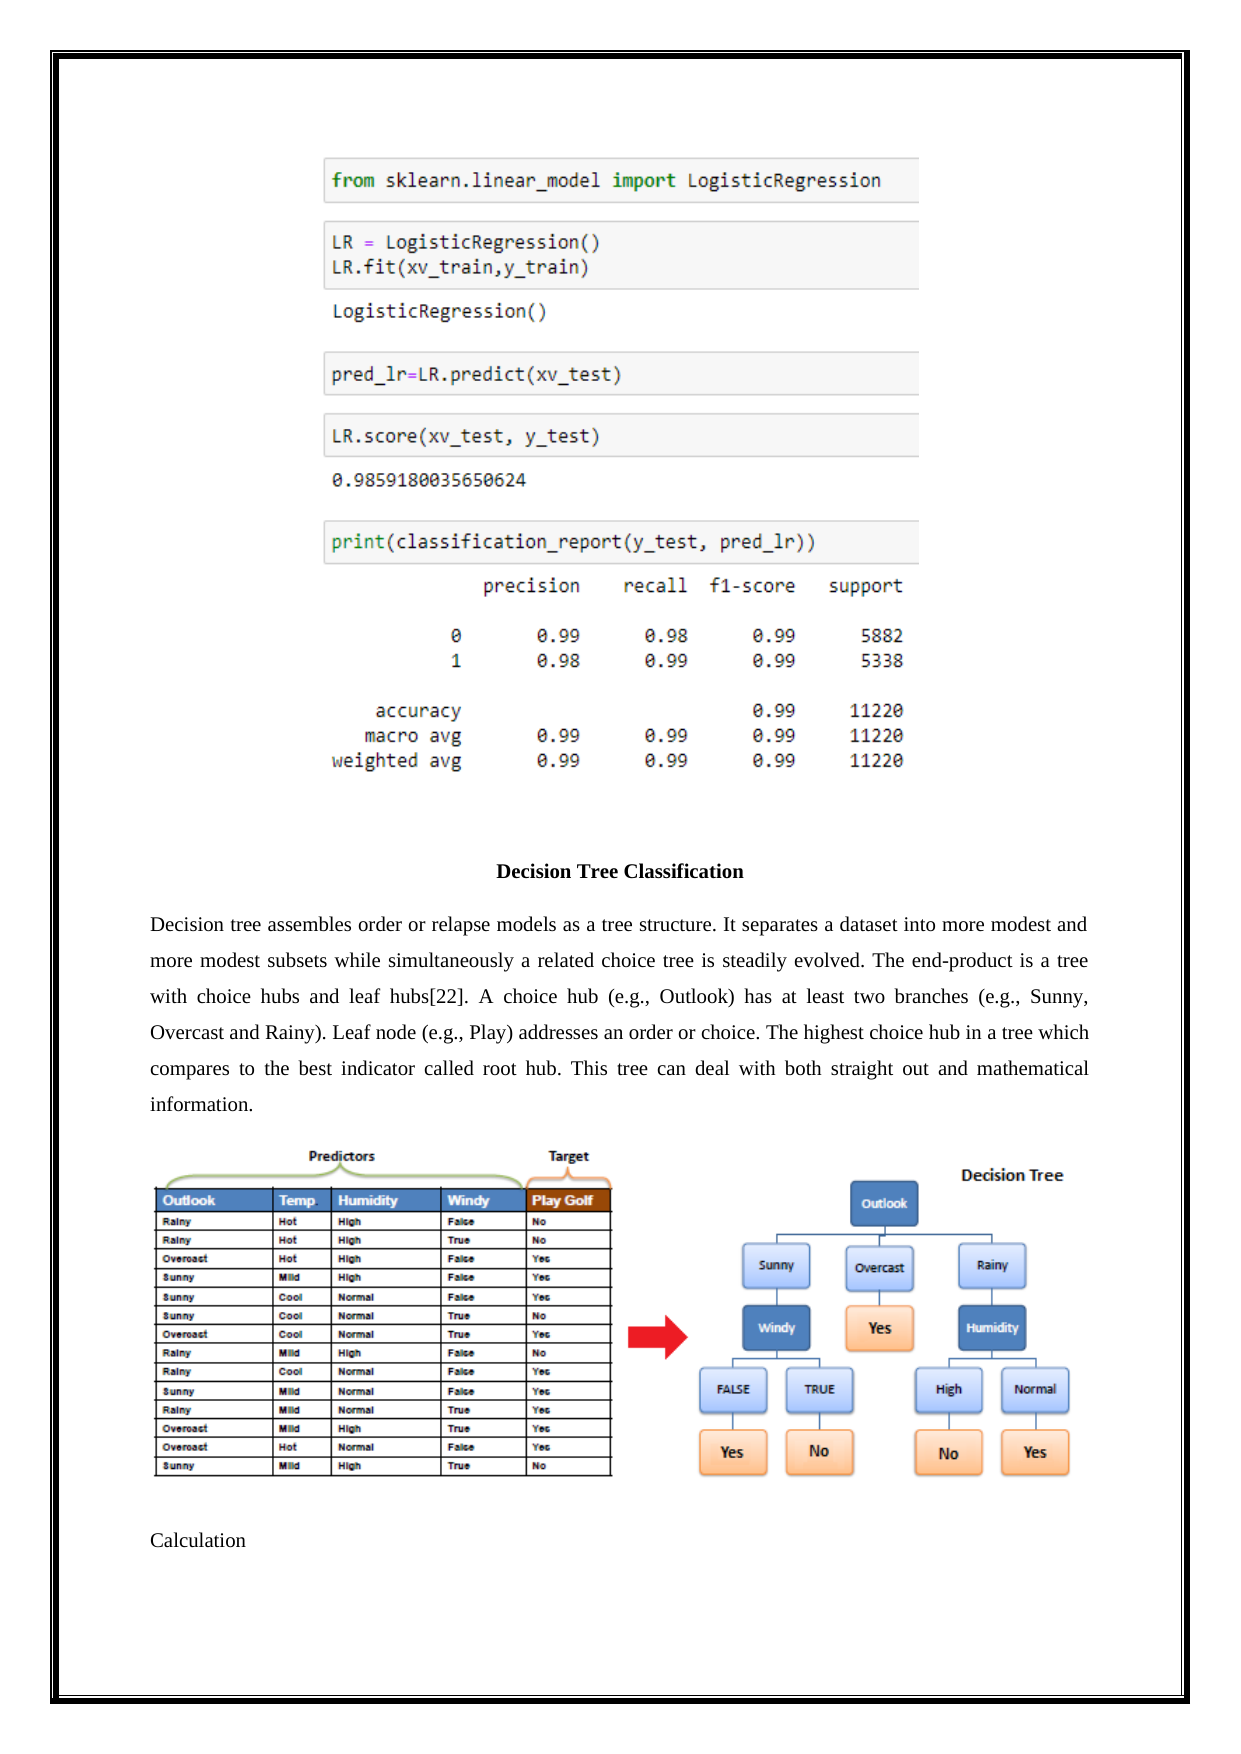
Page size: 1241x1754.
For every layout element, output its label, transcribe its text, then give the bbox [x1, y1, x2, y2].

text Calculation [150, 1528, 1090, 1552]
text Decision tree assembles order or relapse models as a tree structure. It separates a dataset into more modest and more modest subsets while simultaneously a related choice tree is steadily evolved. The end-product is a tree with choice hubs and leaf hubs[22]. A choice hub (e.g., Outlook) has at least two branches (e.g., Sunny, Overcast and Rainy). Leaf node (e.g., Play) addresses an order or choice. The highest choice hub in a tree which compares to the best indicator called root hub. This tree can deal with both straight out and mathematical information. [150, 912, 1090, 1116]
picture [321, 150, 919, 776]
picture [150, 1145, 1091, 1498]
text Decision Tree Classification [150, 859, 1090, 883]
